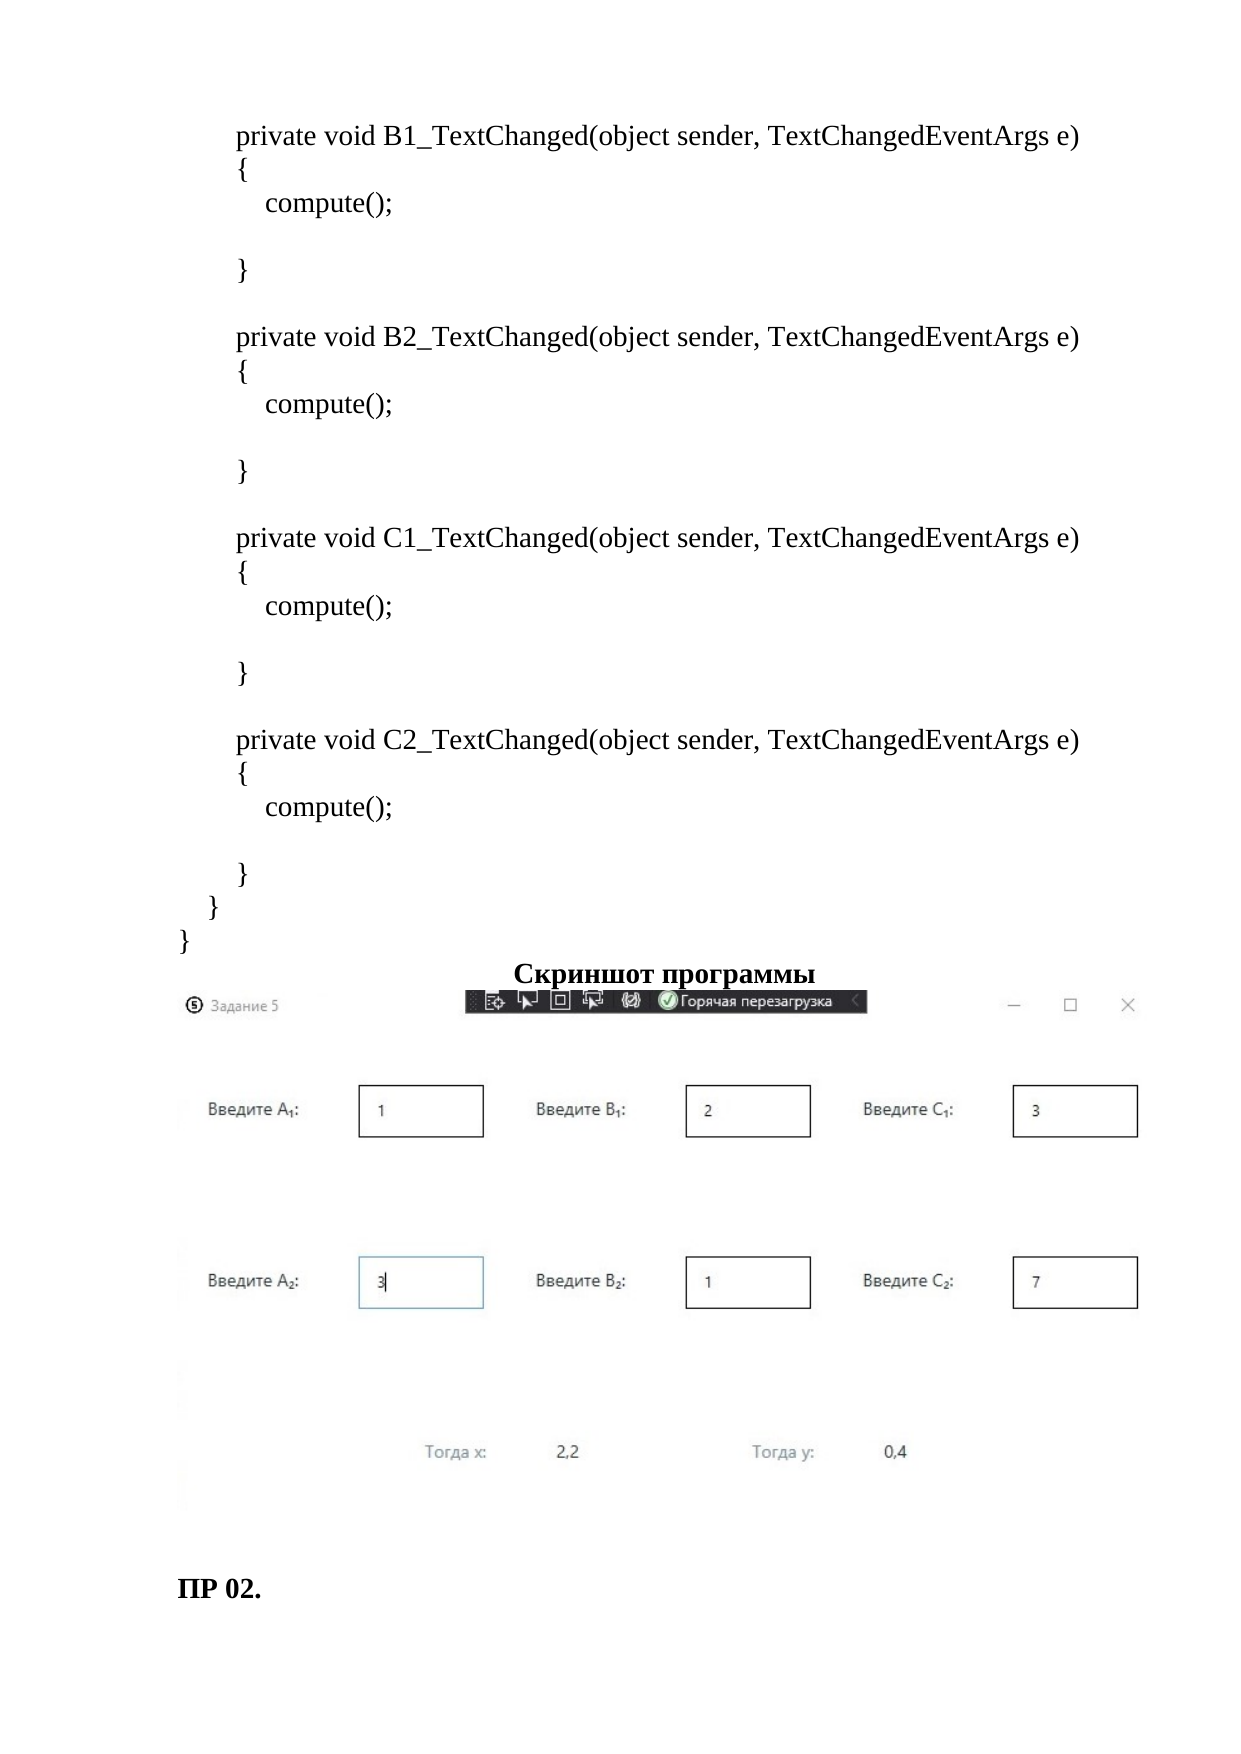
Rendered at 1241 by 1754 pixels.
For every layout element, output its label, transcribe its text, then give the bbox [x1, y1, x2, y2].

text } [177, 923, 1152, 957]
text } [177, 856, 1152, 889]
picture [177, 990, 1152, 1538]
text private void C1_TextChanged(object sender, TextChangedEventArgs e) [177, 521, 1152, 554]
text } [177, 655, 1152, 688]
text { [177, 755, 1152, 789]
text } [177, 889, 1152, 923]
text compute(); [177, 588, 1152, 621]
text private void B1_TextChanged(object sender, TextChangedEventArgs e) [177, 118, 1152, 152]
text { [177, 353, 1152, 386]
text compute(); [177, 789, 1152, 822]
text { [177, 152, 1152, 185]
text } [177, 453, 1152, 487]
text private void C2_TextChanged(object sender, TextChangedEventArgs e) [177, 722, 1152, 755]
text private void B2_TextChanged(object sender, TextChangedEventArgs e) [177, 319, 1152, 353]
text ПР 02. [177, 1572, 1152, 1605]
text { [177, 554, 1152, 588]
text Скриншот программы [177, 957, 1152, 990]
text compute(); [177, 386, 1152, 420]
text compute(); [177, 185, 1152, 219]
text } [177, 252, 1152, 286]
